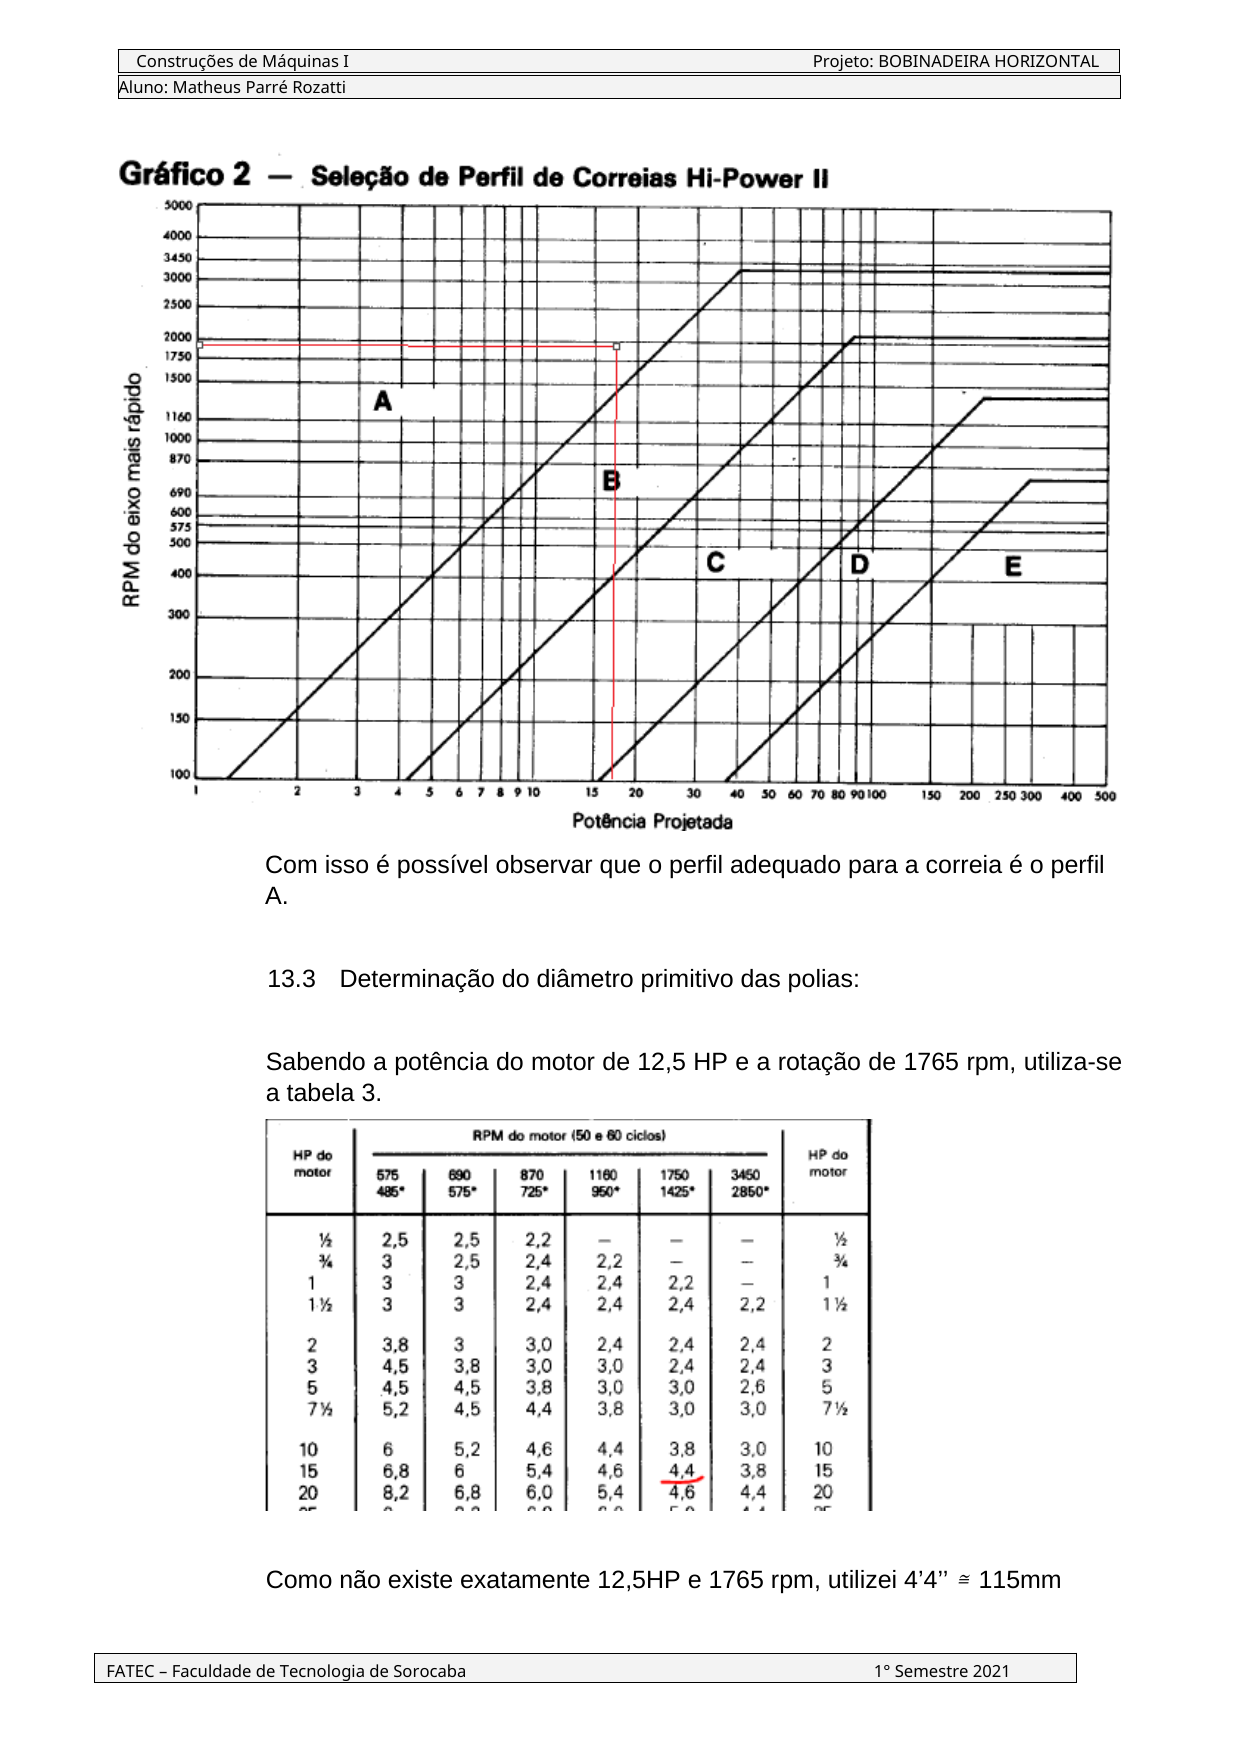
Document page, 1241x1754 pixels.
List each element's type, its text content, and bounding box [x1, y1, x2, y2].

text Como não existe exatamente 12,5HP e 1765 rpm, utilizei 4’4’’ 115mm [192, 1565, 1124, 1593]
picture [265, 1119, 879, 1511]
picture [118, 147, 1123, 831]
text Com isso é possível observar que o perfil adequado para a correia é o perfil A. [265, 850, 1124, 910]
list Determinação do diâmetro primitivo das polias: [267, 963, 1124, 992]
text Sabendo a potência do motor de 12,5 HP e a rotação de 1765 rpm, utiliza-se a tabela 3. [266, 1047, 1124, 1107]
